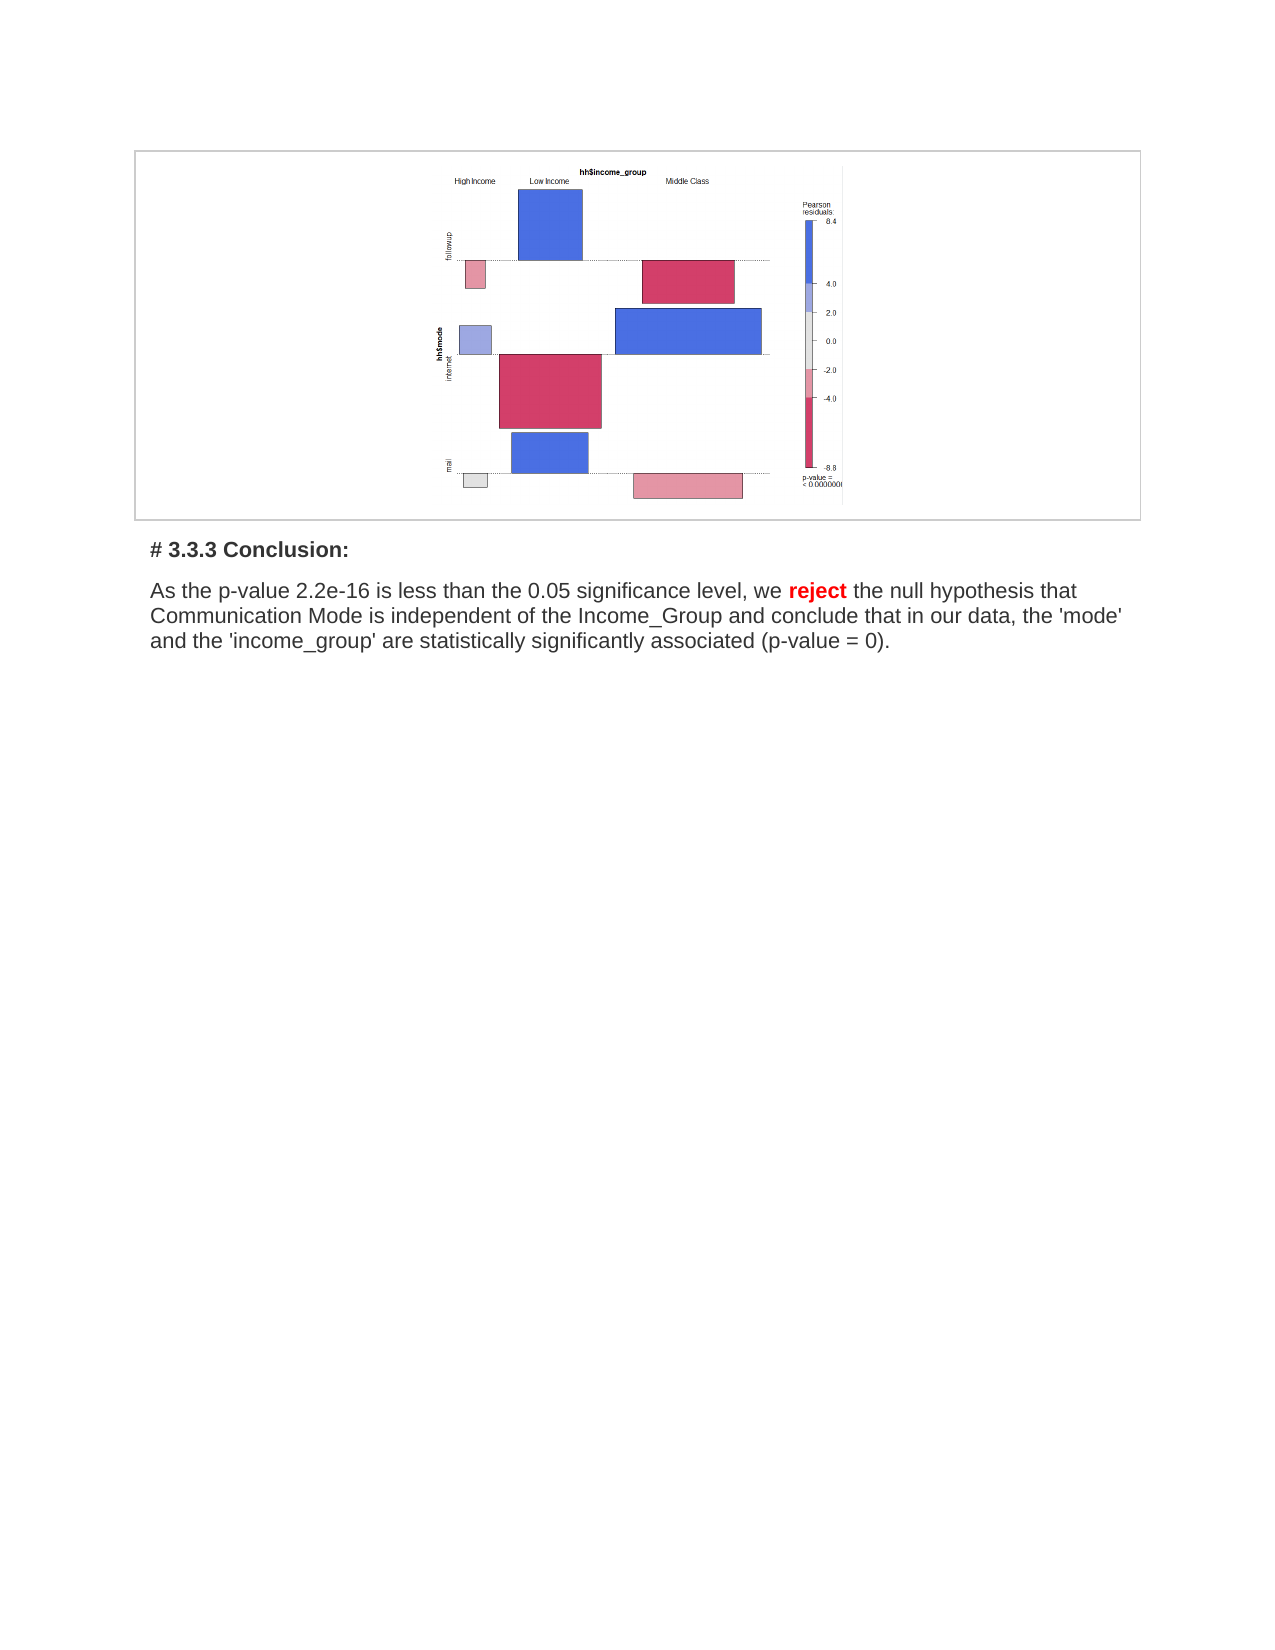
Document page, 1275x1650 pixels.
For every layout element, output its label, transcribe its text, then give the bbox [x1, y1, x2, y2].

picture [432, 166, 843, 505]
text As the p-value 2.2e-16 is less than the 0.05 significance level, we reject the null hypothesis that Communication Mode is independent of the Income_Group and conclude that in our data, the 'mode' and the 'income_group' are statistically significantly associated (p-value = 0). [150, 577, 1125, 653]
text # 3.3.3 Conclusion: [150, 537, 1125, 562]
